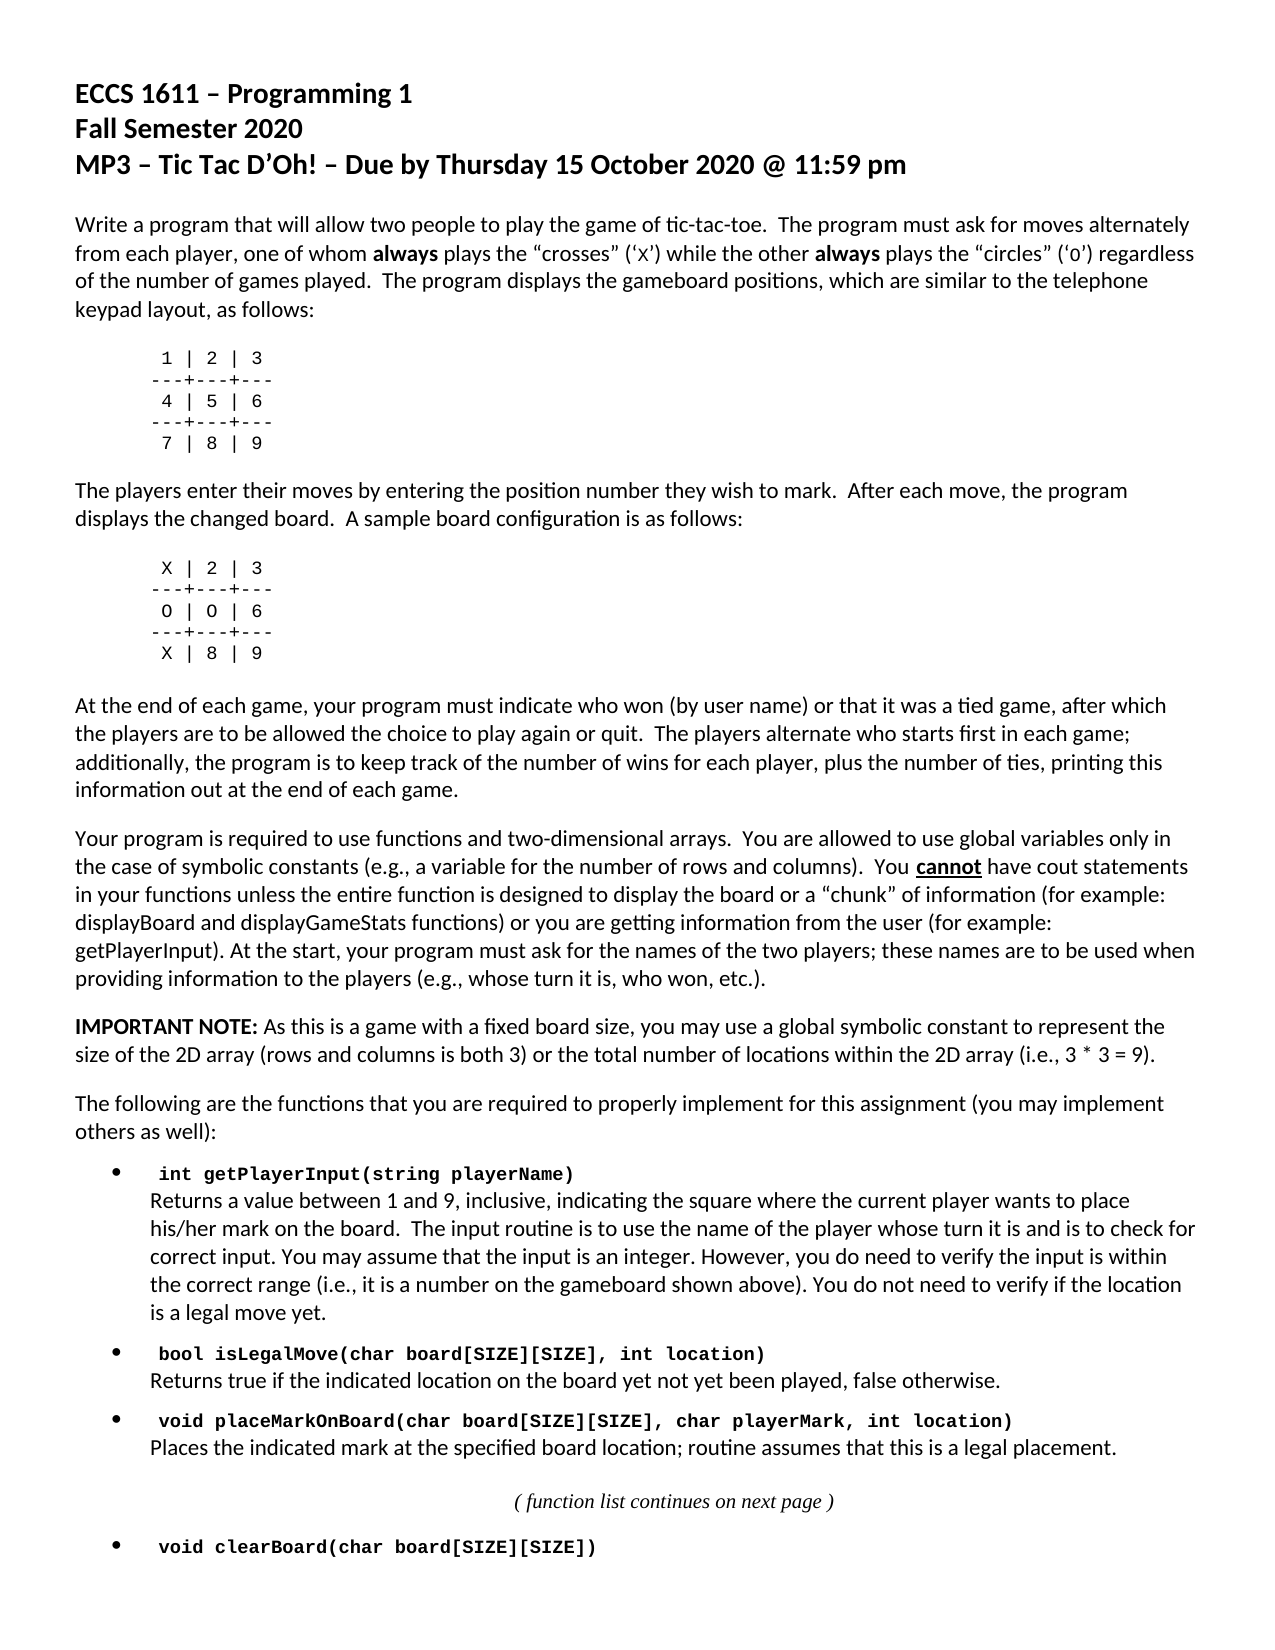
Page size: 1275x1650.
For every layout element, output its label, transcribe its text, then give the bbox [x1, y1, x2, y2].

text O | O | 6 [75, 601, 1200, 623]
list Returns true if the indicated location on the board yet not yet been played, false otherwise. [150, 1366, 1200, 1394]
text Fall Semester 2020 [75, 111, 1200, 146]
list void clearBoard(char board[SIZE][SIZE]) [112, 1537, 1200, 1559]
text 7 | 8 | 9 [75, 434, 1200, 455]
list bool isLegalMove(char board[SIZE][SIZE], int location) [112, 1344, 1200, 1366]
text X | 8 | 9 [75, 644, 1200, 665]
list void placeMarkOnBoard(char board[SIZE][SIZE], char playerMark, int location) [112, 1412, 1200, 1433]
text Your program is required to use functions and two-dimensional arrays. You are allowed to use global variables only in the case of symbolic constants (e.g., a variable for the number of rows and columns). You cannot have cout statements in your functions unless the entire function is designed to display the board or a “chunk” of information (for example: displayBoard and displayGameStats functions) or you are getting information from the user (for example: getPlayerInput). At the start, your program must ask for the names of the two players; these names are to be used when providing information to the players (e.g., whose turn it is, who won, etc.). [75, 824, 1200, 992]
list int getPlayerInput(string playerName) [112, 1163, 1200, 1186]
text IMPORTANT NOTE: As this is a game with a fixed board size, you may use a global symbolic constant to represent the size of the 2D array (rows and columns is both 3) or the total number of locations within the 2D array (i.e., 3 * 3 = 9). [75, 1012, 1200, 1068]
text ---+---+--- [75, 413, 1200, 434]
list Places the indicated mark at the specified board location; routine assumes that this is a legal placement. [150, 1433, 1200, 1461]
text ---+---+--- [75, 370, 1200, 392]
list Returns a value between 1 and 9, inclusive, indicating the square where the current player wants to place his/her mark on the board. The input routine is to use the name of the player whose turn it is and is to check for correct input. You may assume that the input is an integer. However, you do need to verify the input is within the correct range (i.e., it is a number on the gameboard shown above). You do not need to verify if the location is a legal move yet. [150, 1186, 1200, 1327]
text The players enter their moves by entering the position number they wish to mark. After each move, the program displays the changed board. A sample board configuration is as follows: [75, 477, 1200, 533]
text At the end of each game, your program must indicate who won (by user name) or that it was a tied game, after which the players are to be allowed the choice to play again or quit. The players alternate who starts first in each game; additionally, the program is to keep track of the number of wins for each player, plus the number of ties, printing this information out at the end of each game. [75, 692, 1200, 804]
text The following are the functions that you are required to properly implement for this assignment (you may implement others as well): [75, 1089, 1200, 1145]
text ECCS 1611 – Programming 1 [75, 75, 1200, 111]
text ---+---+--- [75, 623, 1200, 644]
text 1 | 2 | 3 [150, 349, 1200, 370]
text Write a program that will allow two people to play the game of tic-tac-toe. The program must ask for moves alternately from each player, one of whom always plays the “crosses” (‘X’) while the other always plays the “circles” (‘O’) regardless of the number of games played. The program displays the gameboard positions, which are similar to the telephone keypad layout, as follows: [75, 211, 1200, 323]
text X | 2 | 3 [150, 559, 1200, 580]
text 4 | 5 | 6 [75, 392, 1200, 413]
text MP3 – Tic Tac D’Oh! – Due by Thursday 15 October 2020 @ 11:59 pm [75, 146, 1200, 182]
list ( function list continues on next page ) [150, 1489, 1200, 1513]
text ---+---+--- [75, 580, 1200, 601]
